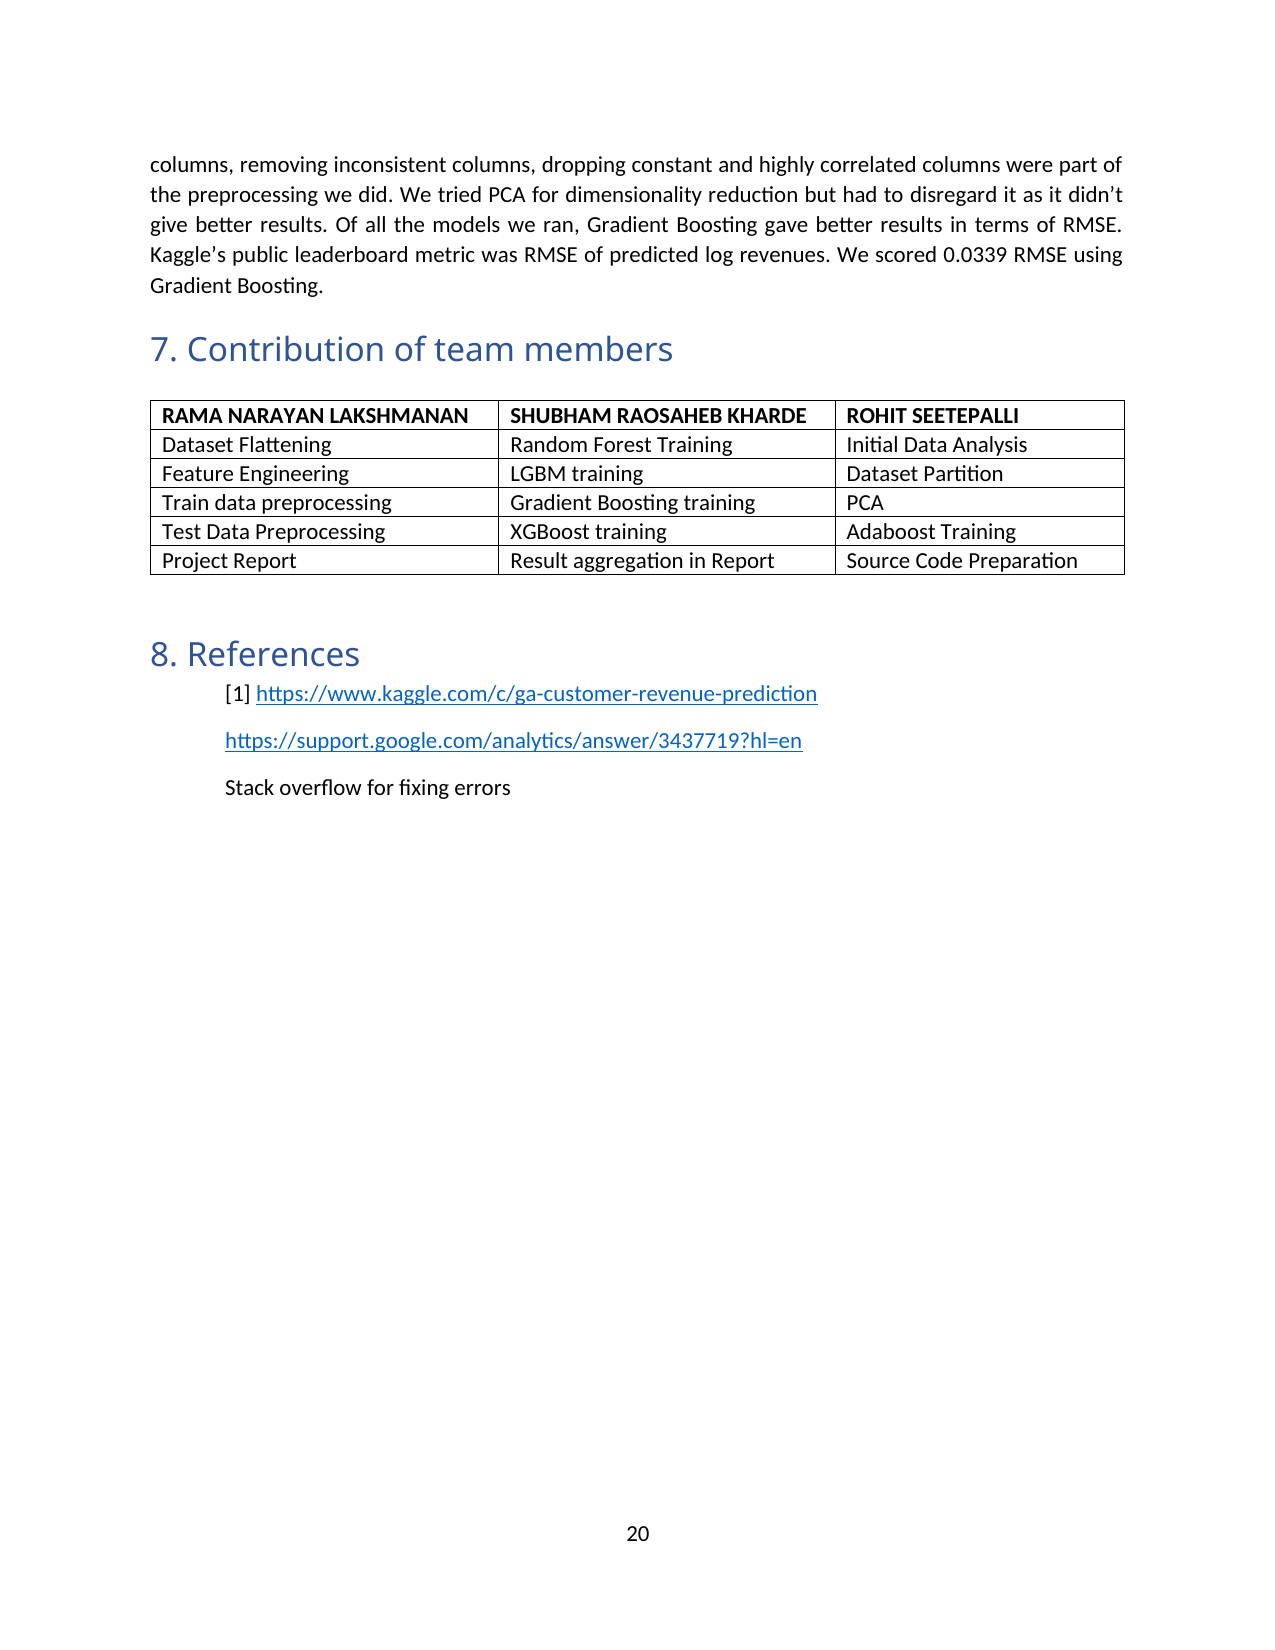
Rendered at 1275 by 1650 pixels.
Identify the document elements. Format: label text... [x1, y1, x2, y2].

text https://support.google.com/analytics/answer/3437719?hl=en [150, 726, 1125, 754]
table_cell Adaboost Training [836, 517, 1124, 545]
table_header RAMA NARAYAN LAKSHMANAN [151, 401, 498, 429]
table_cell Gradient Boosting training [499, 488, 835, 516]
table_cell Feature Engineering [151, 459, 498, 487]
subtitle 7. Contribution of team members [150, 326, 1125, 371]
table_cell XGBoost training [499, 517, 835, 545]
table_header SHUBHAM RAOSAHEB KHARDE [499, 401, 835, 429]
table_cell Initial Data Analysis [836, 430, 1124, 458]
table_cell LGBM training [499, 459, 835, 487]
subtitle 8. References [150, 631, 1125, 676]
text Stack overflow for fixing errors [150, 773, 1125, 801]
table_cell Dataset Flattening [151, 430, 498, 458]
table_cell Dataset Partition [836, 459, 1124, 487]
table_cell Random Forest Training [499, 430, 835, 458]
table_header ROHIT SEETEPALLI [836, 401, 1124, 429]
text [1] https://www.kaggle.com/c/ga-customer-revenue-prediction [150, 679, 1125, 708]
table_cell Result aggregation in Report [499, 546, 835, 574]
table_cell Test Data Preprocessing [151, 517, 498, 545]
table_cell Train data preprocessing [151, 488, 498, 516]
table_cell Project Report [151, 546, 498, 574]
table_cell Source Code Preparation [836, 546, 1124, 574]
table_cell PCA [836, 488, 1124, 516]
